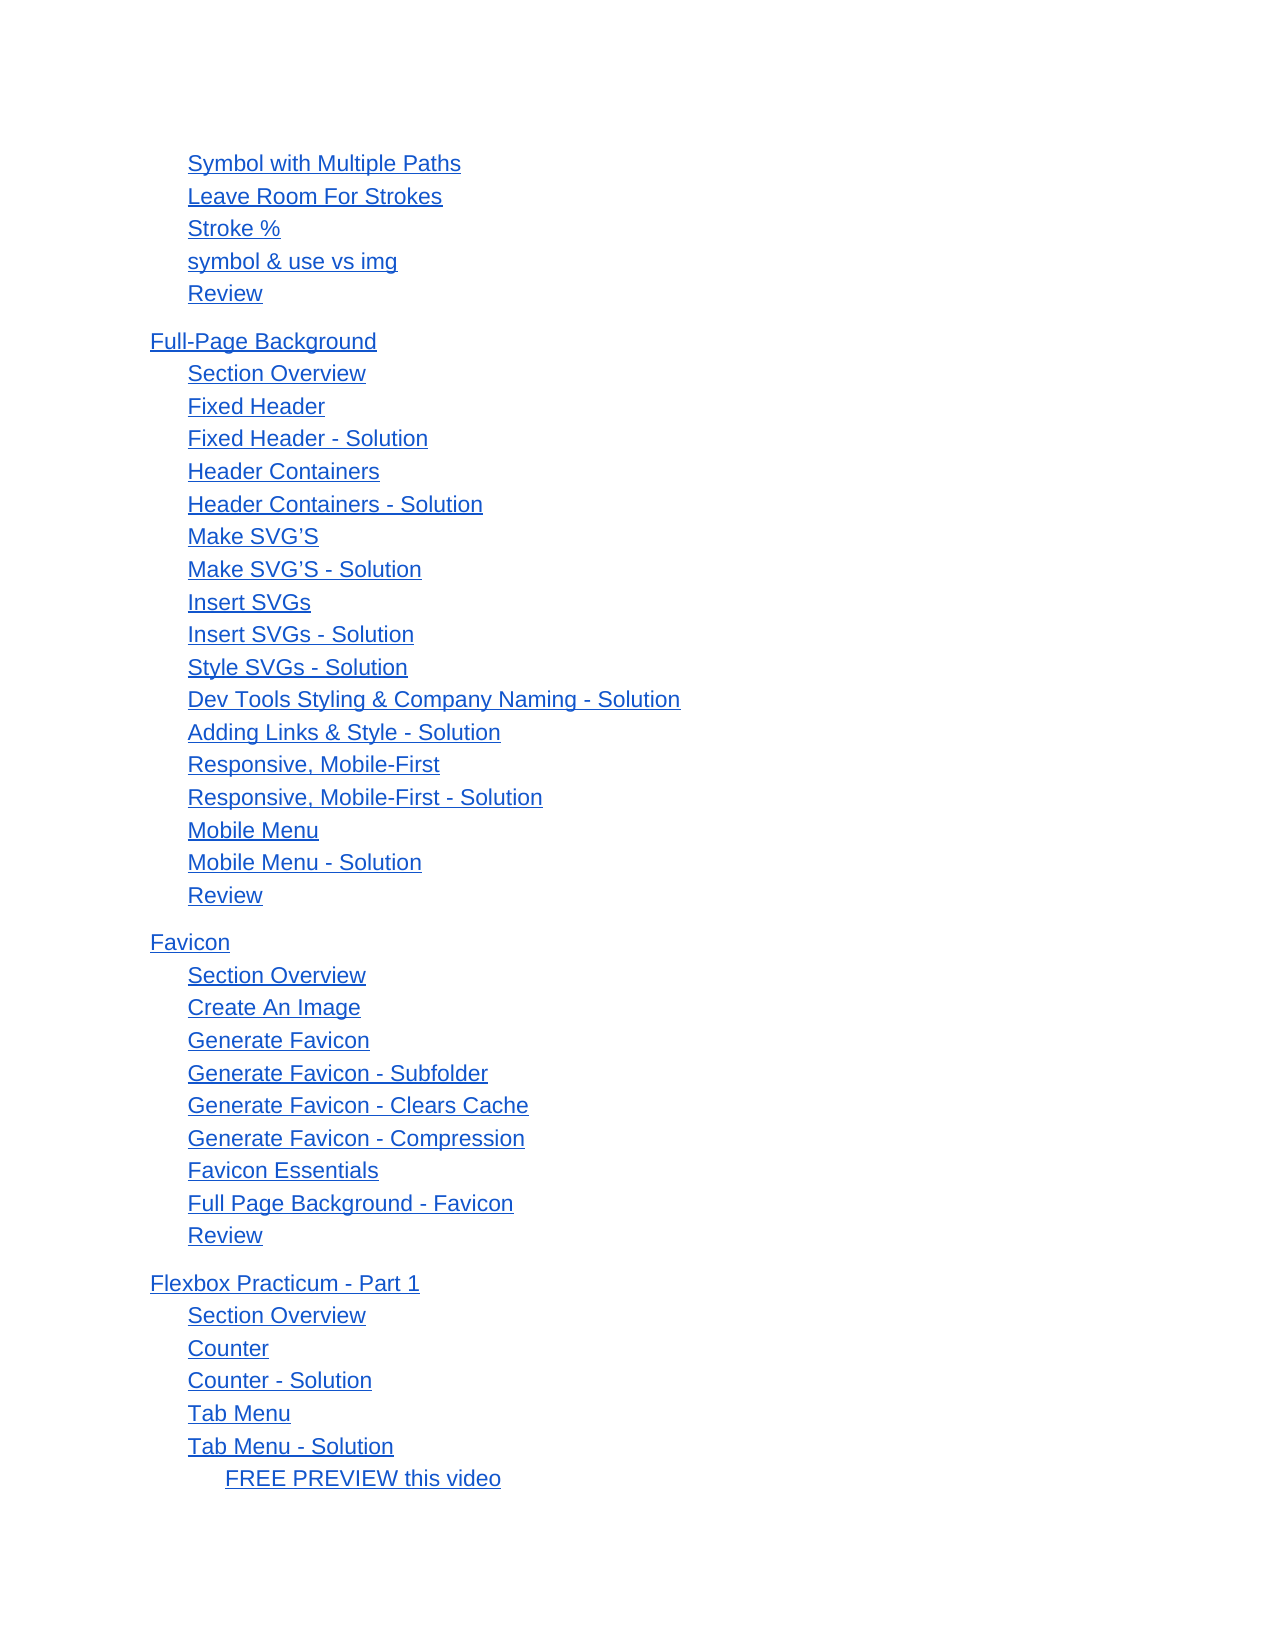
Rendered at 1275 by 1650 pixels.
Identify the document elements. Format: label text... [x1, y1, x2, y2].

text Style SVGs - Solution [187, 654, 1125, 680]
text Responsive, Mobile-First - Solution [187, 784, 1125, 810]
text Section Overview [187, 1302, 1125, 1329]
text Make SVG’S [187, 523, 1125, 549]
text Mobile Menu - Solution [187, 849, 1125, 876]
text Tab Menu - Solution [187, 1433, 1125, 1459]
text Mobile Menu [187, 817, 1125, 843]
text Create An Image [187, 994, 1125, 1021]
text Generate Favicon - Subfolder [187, 1059, 1125, 1086]
text Fixed Header - Solution [187, 425, 1125, 452]
text Review [187, 882, 1125, 908]
text Favicon [150, 929, 1125, 955]
text Header Containers - Solution [187, 491, 1125, 517]
text Favicon Essentials [187, 1157, 1125, 1184]
text FREE PREVIEW this video [225, 1465, 1125, 1492]
text Tab Menu [187, 1400, 1125, 1426]
text symbol & use vs img [187, 248, 1125, 274]
text Dev Tools Styling & Company Naming - Solution [187, 686, 1125, 713]
text Full-Page Background [150, 328, 1125, 354]
text Full Page Background - Favicon [187, 1190, 1125, 1216]
text Flexbox Practicum - Part 1 [150, 1270, 1125, 1296]
text Review [187, 280, 1125, 307]
text Generate Favicon - Clears Cache [187, 1092, 1125, 1118]
text Section Overview [187, 360, 1125, 387]
text Counter - Solution [187, 1367, 1125, 1394]
text Generate Favicon - Compression [187, 1125, 1125, 1151]
text Leave Room For Strokes [187, 183, 1125, 209]
text Stroke % [187, 215, 1125, 242]
text Generate Favicon [187, 1027, 1125, 1053]
text Fixed Header [187, 393, 1125, 419]
text Section Overview [187, 962, 1125, 988]
text Review [187, 1222, 1125, 1249]
text Counter [187, 1335, 1125, 1361]
text Adding Links & Style - Solution [187, 719, 1125, 745]
text Make SVG’S - Solution [187, 556, 1125, 582]
text Insert SVGs [187, 588, 1125, 615]
text Symbol with Multiple Paths [187, 150, 1125, 176]
text Header Containers [187, 458, 1125, 484]
text Responsive, Mobile-First [187, 751, 1125, 778]
text Insert SVGs - Solution [187, 621, 1125, 647]
